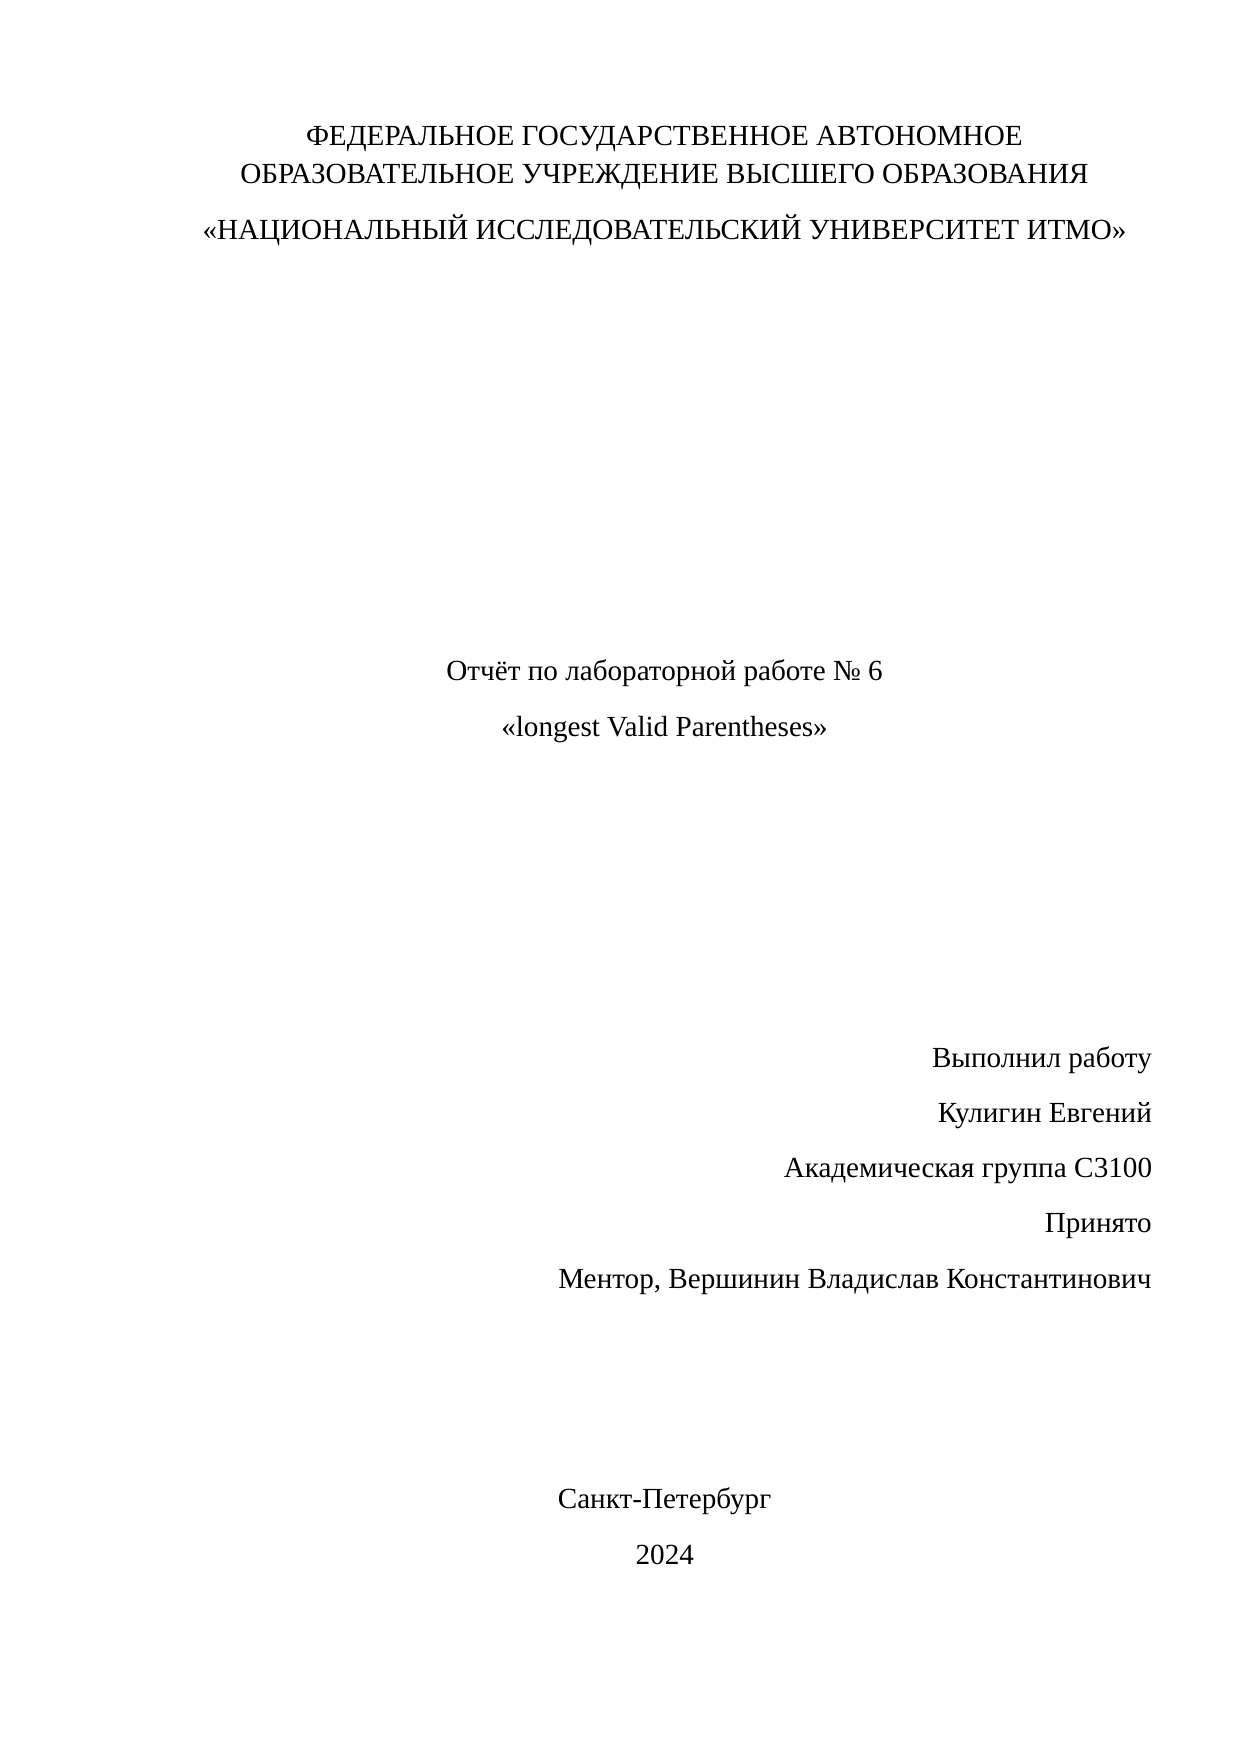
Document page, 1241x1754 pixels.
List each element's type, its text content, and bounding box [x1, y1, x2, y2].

text 2024 [177, 1537, 1152, 1570]
text «НАЦИОНАЛЬНЫЙ ИССЛЕДОВАТЕЛЬСКИЙ УНИВЕРСИТЕТ ИТМО» [177, 212, 1152, 245]
text Выполнил работу [177, 1040, 1152, 1073]
text Академическая группа C3100 [177, 1150, 1152, 1184]
text Кулигин Евгений [177, 1095, 1152, 1129]
text Принято [177, 1206, 1152, 1239]
text «longest Valid Parentheses» [177, 709, 1152, 742]
text Ментор, Вершинин Владислав Константинович [177, 1261, 1152, 1294]
text Санкт-Петербург [177, 1482, 1152, 1515]
text Отчёт по лабораторной работе № 6 [177, 653, 1152, 687]
text ФЕДЕРАЛЬНОЕ ГОСУДАРСТВЕННОЕ АВТОНОМНОЕ ОБРАЗОВАТЕЛЬНОЕ УЧРЕЖДЕНИЕ ВЫСШЕГО ОБРАЗОВАНИЯ [177, 118, 1152, 190]
